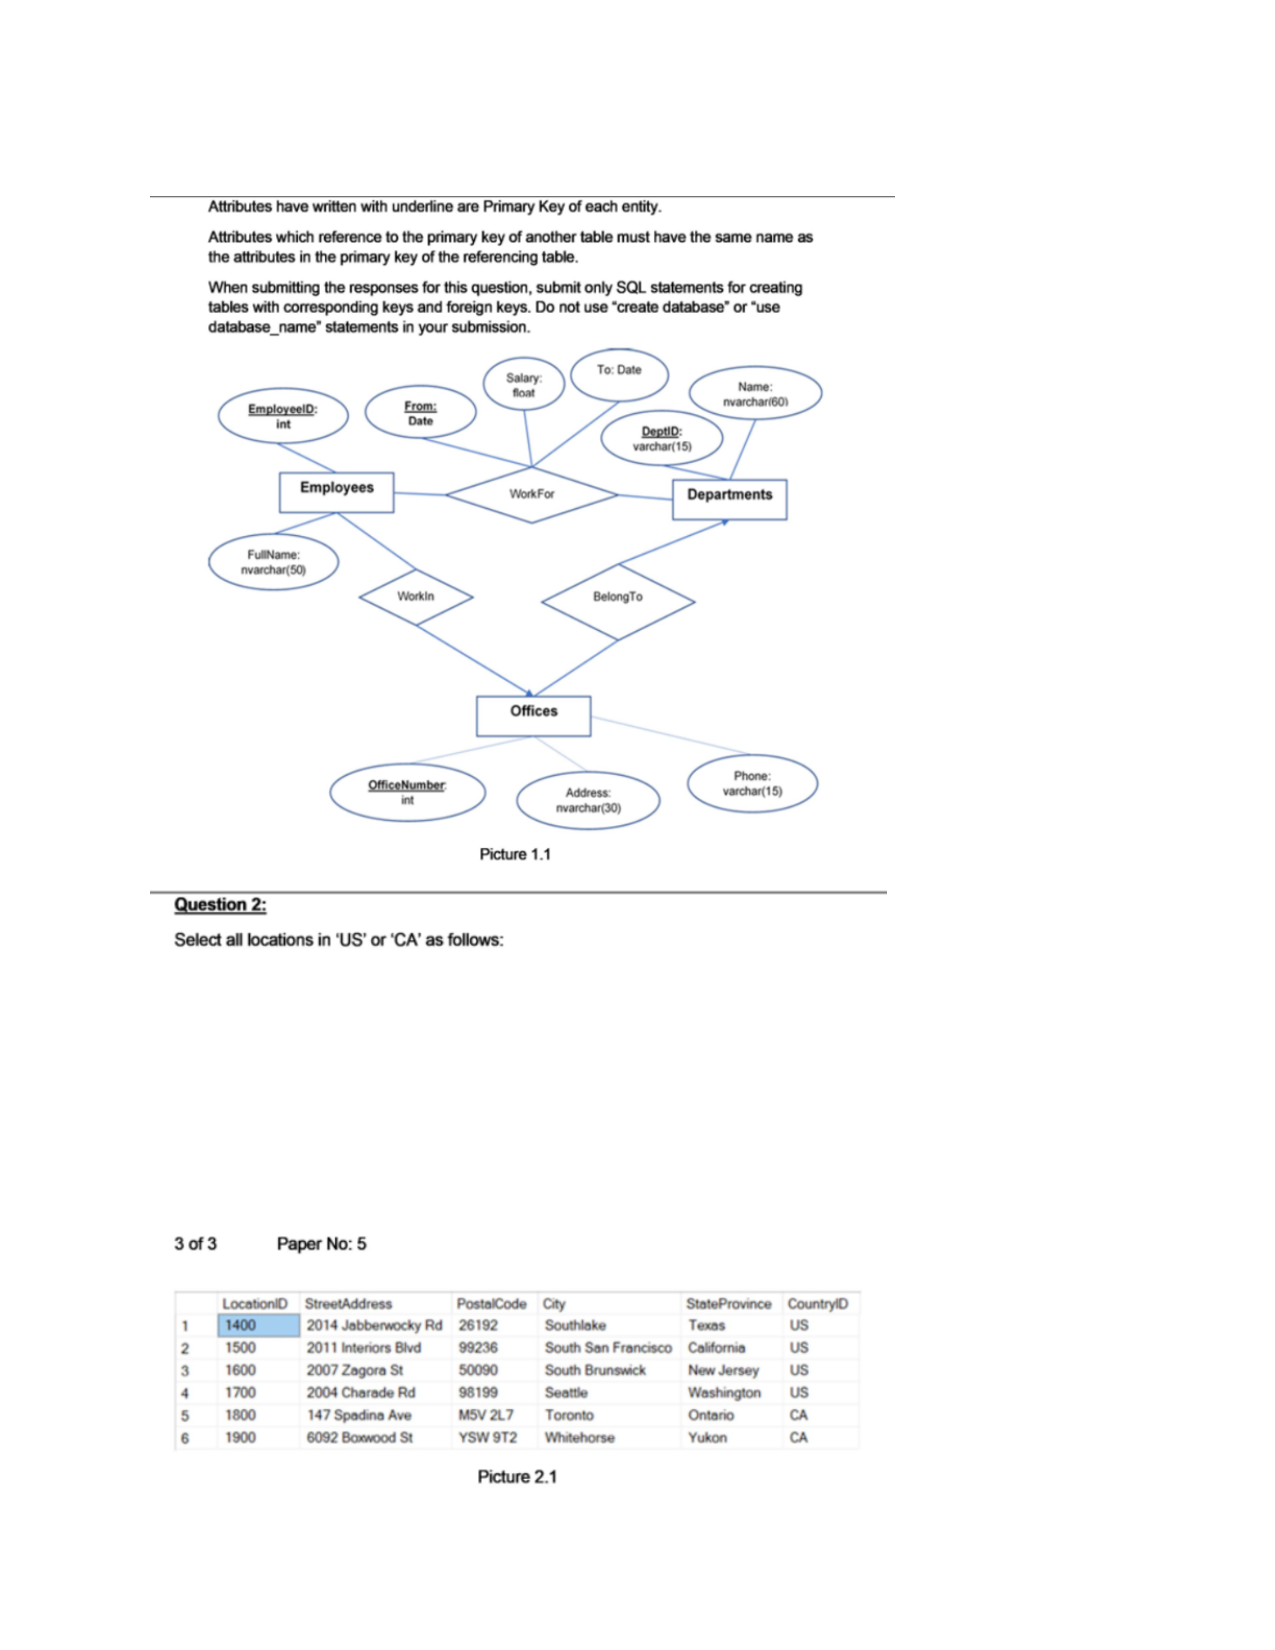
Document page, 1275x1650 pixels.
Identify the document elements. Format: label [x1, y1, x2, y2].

picture [150, 196, 895, 872]
picture [150, 890, 887, 1493]
